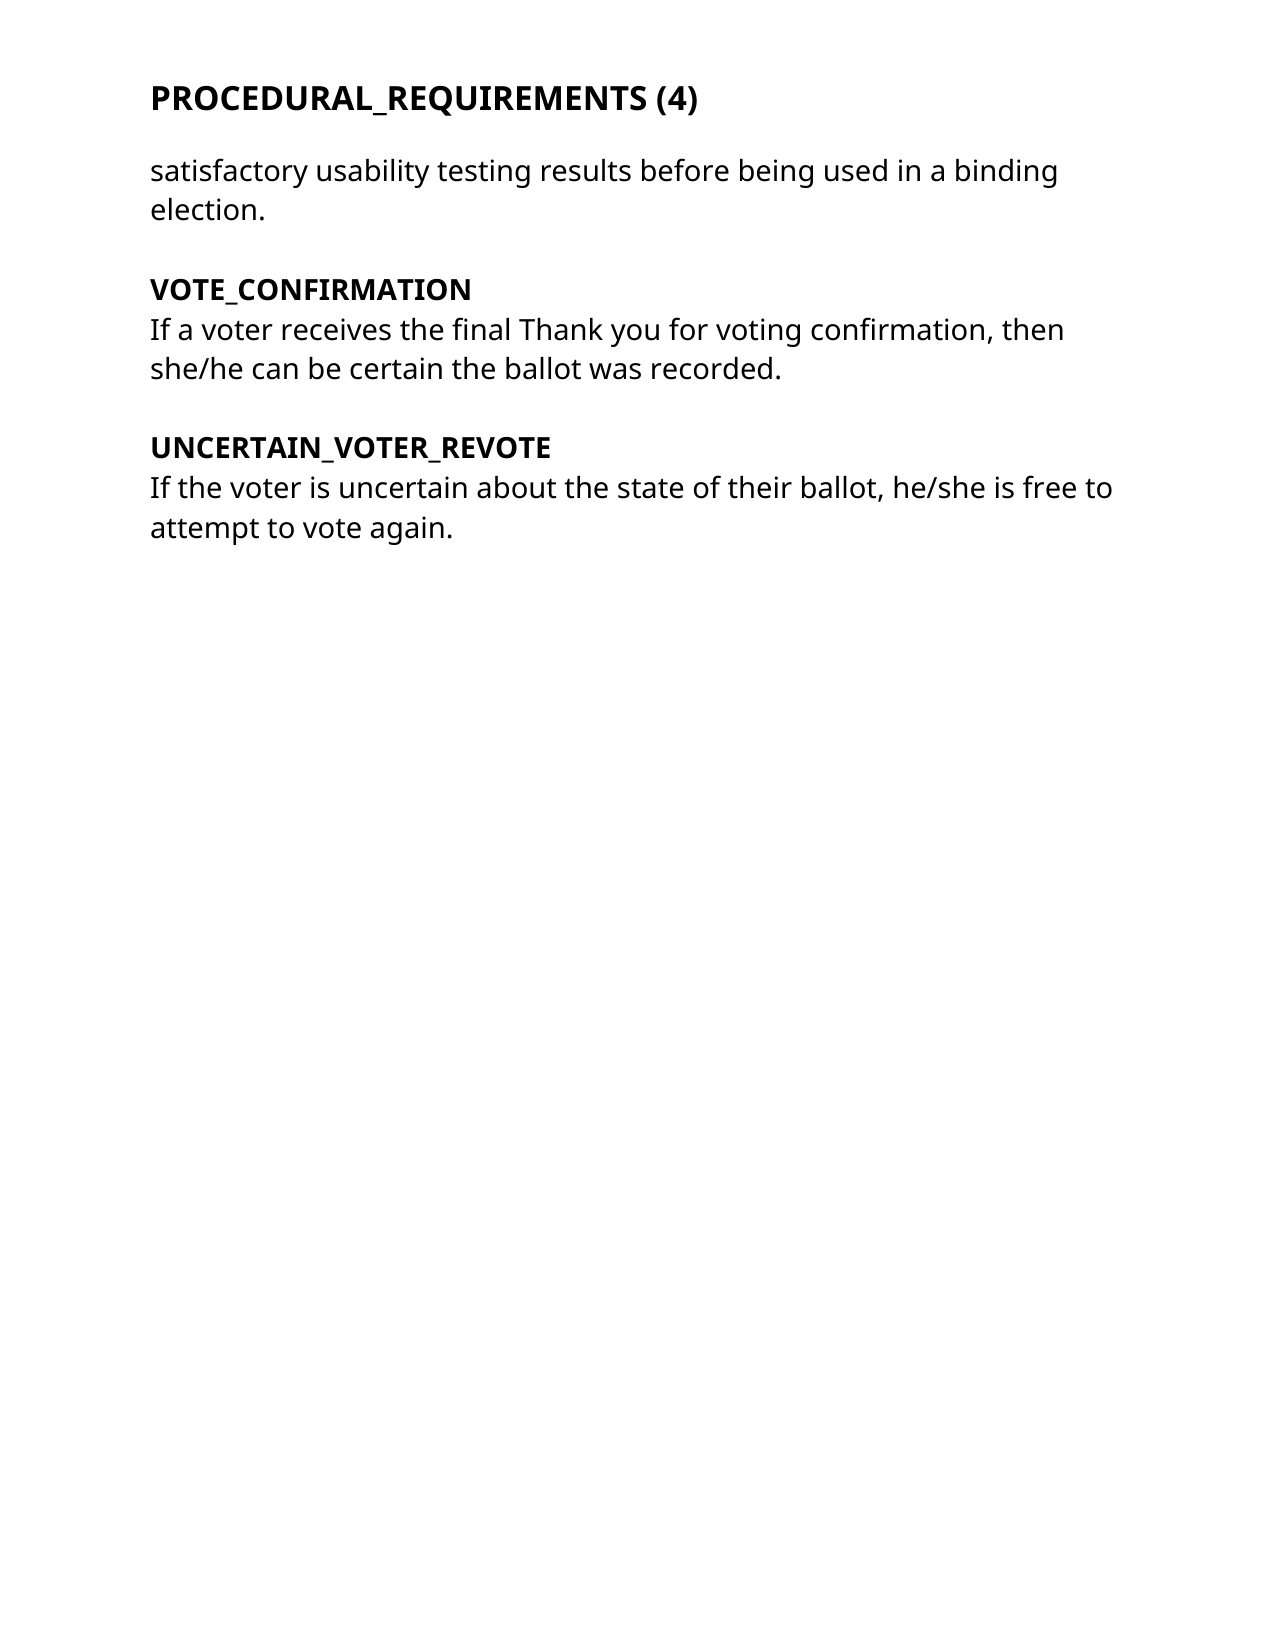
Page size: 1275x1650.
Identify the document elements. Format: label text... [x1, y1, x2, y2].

text VOTE_CONFIRMATION [150, 269, 1125, 309]
text UNCERTAIN_VOTER_REVOTE [150, 428, 1125, 467]
text If the voter is uncertain about the state of their ballot, he/she is free to attempt to vote again. [150, 467, 1125, 547]
text If a voter receives the final Thank you for voting confirmation, then she/he can be certain the ballot was recorded. [150, 309, 1125, 388]
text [150, 150, 1125, 229]
